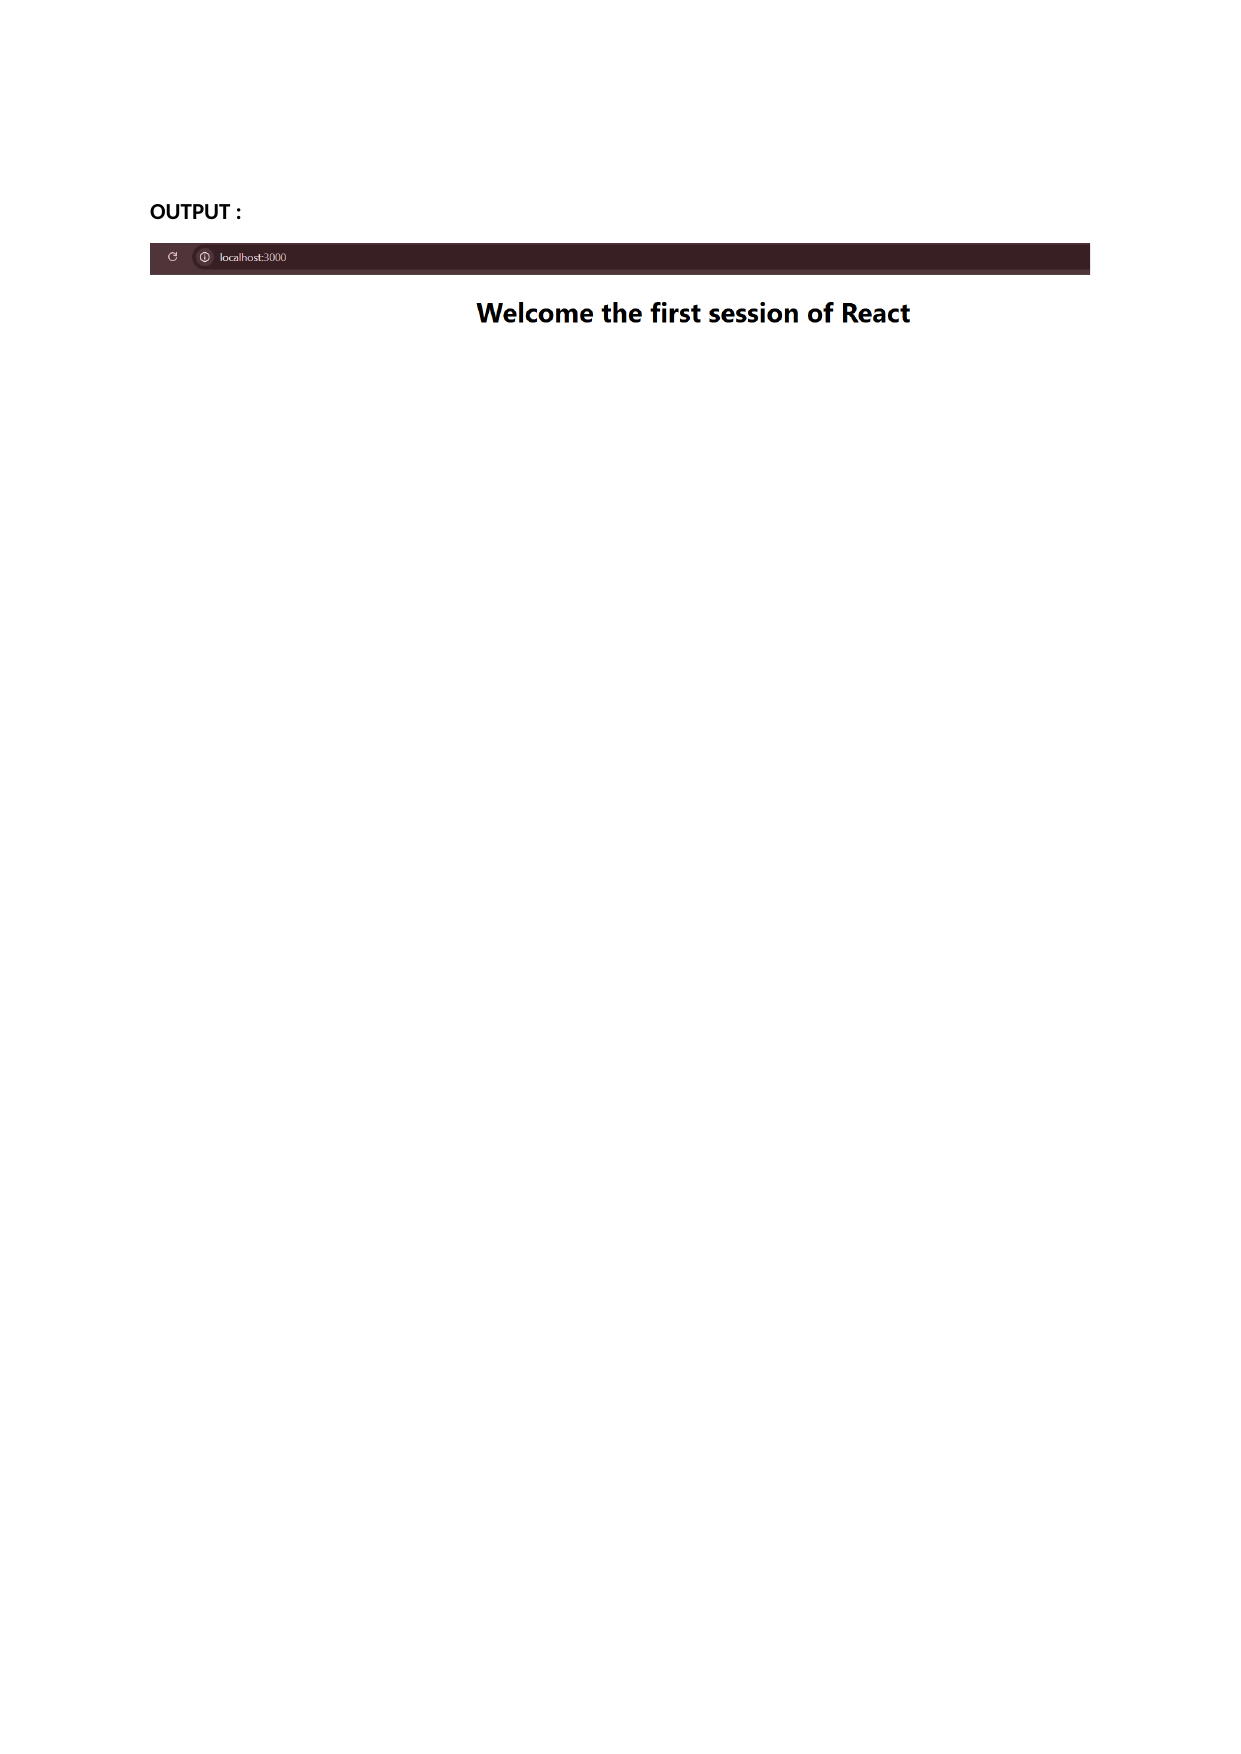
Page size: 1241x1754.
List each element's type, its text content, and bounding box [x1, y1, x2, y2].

picture [150, 243, 1091, 603]
text OUTPUT : [150, 197, 1090, 225]
